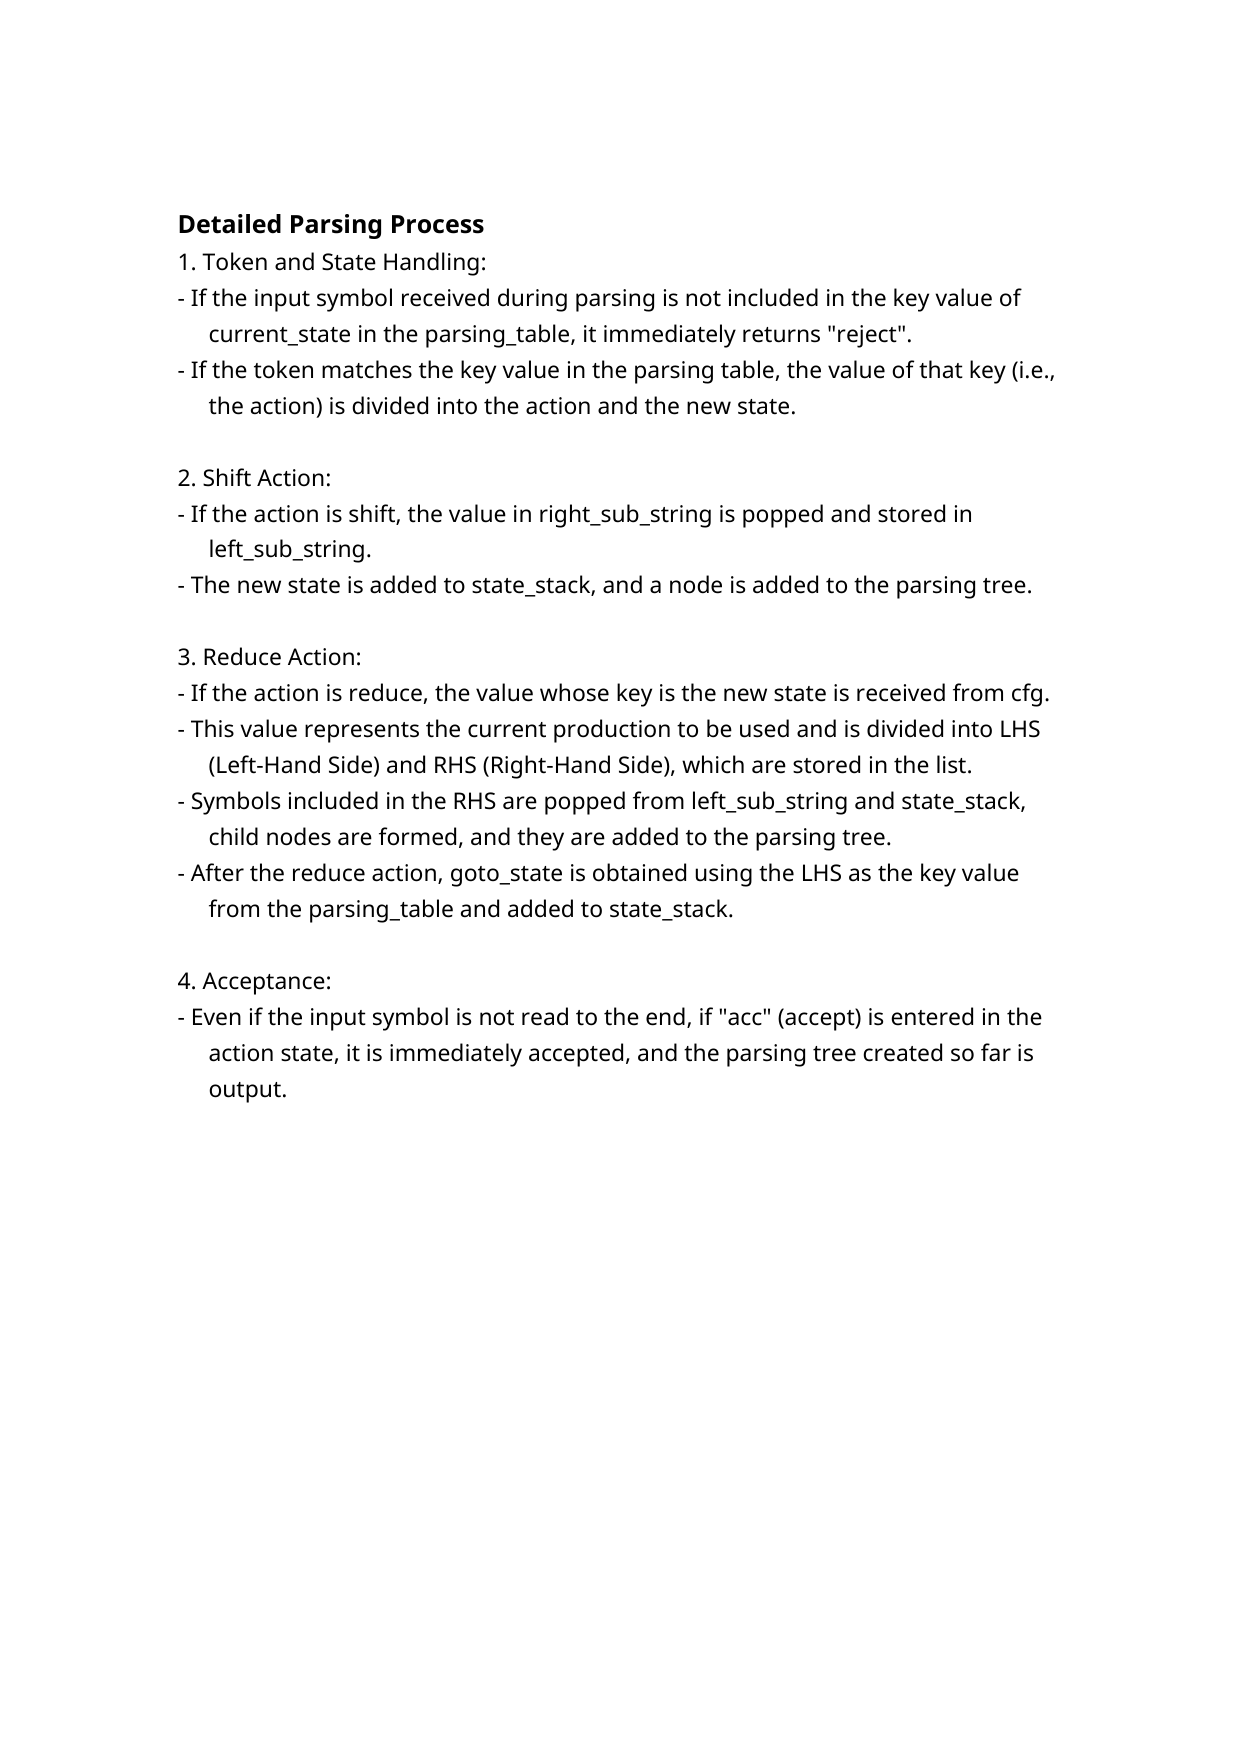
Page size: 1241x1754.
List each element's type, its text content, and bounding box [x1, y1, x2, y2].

text - After the reduce action, goto_state is obtained using the LHS as the key value from the parsing_table and added to state_stack. [177, 857, 1063, 924]
text 1. Token and State Handling: [177, 246, 1063, 277]
text - If the action is reduce, the value whose key is the new state is received from cfg. [177, 677, 1063, 708]
text - Symbols included in the RHS are popped from left_sub_string and state_stack, child nodes are formed, and they are added to the parsing tree. [177, 785, 1063, 852]
text - If the input symbol received during parsing is not included in the key value of current_state in the parsing_table, it immediately returns "reject". [177, 282, 1063, 349]
text - If the token matches the key value in the parsing table, the value of that key (i.e., the action) is divided into the action and the new state. [177, 354, 1063, 421]
text - Even if the input symbol is not read to the end, if "acc" (accept) is entered in the action state, it is immediately accepted, and the parsing tree created so far is output. [177, 1001, 1063, 1104]
text Detailed Parsing Process [177, 207, 1063, 241]
text - The new state is added to state_stack, and a node is added to the parsing tree. [177, 569, 1063, 601]
text - If the action is shift, the value in right_sub_string is popped and stored in left_sub_string. [177, 497, 1063, 565]
text 2. Shift Action: [177, 462, 1063, 493]
text 4. Acceptance: [177, 965, 1063, 996]
text - This value represents the current production to be used and is divided into LHS (Left-Hand Side) and RHS (Right-Hand Side), which are stored in the list. [177, 713, 1063, 780]
text 3. Reduce Action: [177, 641, 1063, 672]
